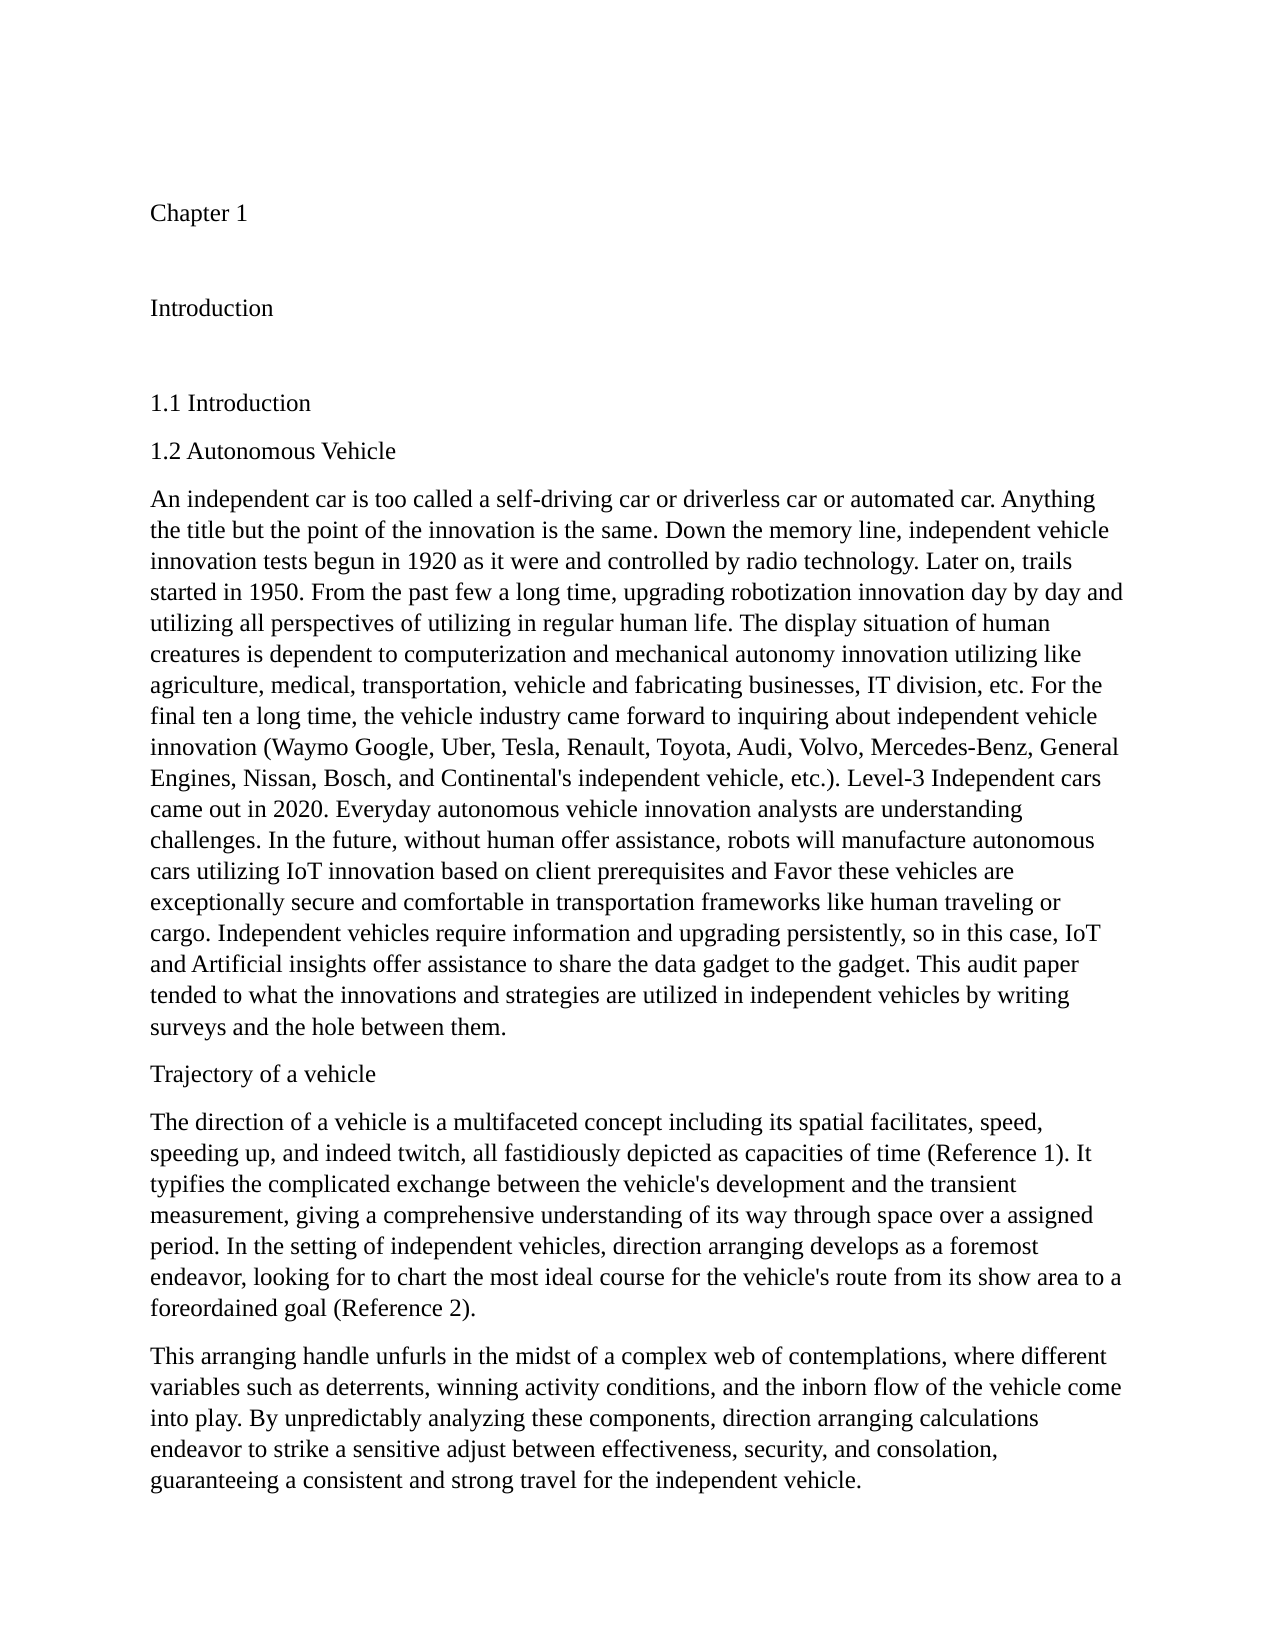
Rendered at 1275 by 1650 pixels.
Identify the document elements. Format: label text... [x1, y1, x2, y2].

text Trajectory of a vehicle [150, 1059, 1125, 1088]
text Introduction [150, 293, 1125, 322]
text 1.1 Introduction [150, 388, 1125, 417]
text An independent car is too called a self-driving car or driverless car or automated car. Anything the title but the point of the innovation is the same. Down the memory line, independent vehicle innovation tests begun in 1920 as it were and controlled by radio technology. Later on, trails started in 1950. From the past few a long time, upgrading robotization innovation day by day and utilizing all perspectives of utilizing in regular human life. The display situation of human creatures is dependent to computerization and mechanical autonomy innovation utilizing like agriculture, medical, transportation, vehicle and fabricating businesses, IT division, etc. For the final ten a long time, the vehicle industry came forward to inquiring about independent vehicle innovation (Waymo Google, Uber, Tesla, Renault, Toyota, Audi, Volvo, Mercedes-Benz, General Engines, Nissan, Bosch, and Continental's independent vehicle, etc.). Level-3 Independent cars came out in 2020. Everyday autonomous vehicle innovation analysts are understanding challenges. In the future, without human offer assistance, robots will manufacture autonomous cars utilizing IoT innovation based on client prerequisites and Favor these vehicles are exceptionally secure and comfortable in transportation frameworks like human traveling or cargo. Independent vehicles require information and upgrading persistently, so in this case, IoT and Artificial insights offer assistance to share the data gadget to the gadget. This audit paper tended to what the innovations and strategies are utilized in independent vehicles by writing surveys and the hole between them. [150, 484, 1125, 1040]
text Chapter 1 [150, 198, 1125, 226]
text 1.2 Autonomous Vehicle [150, 436, 1125, 465]
